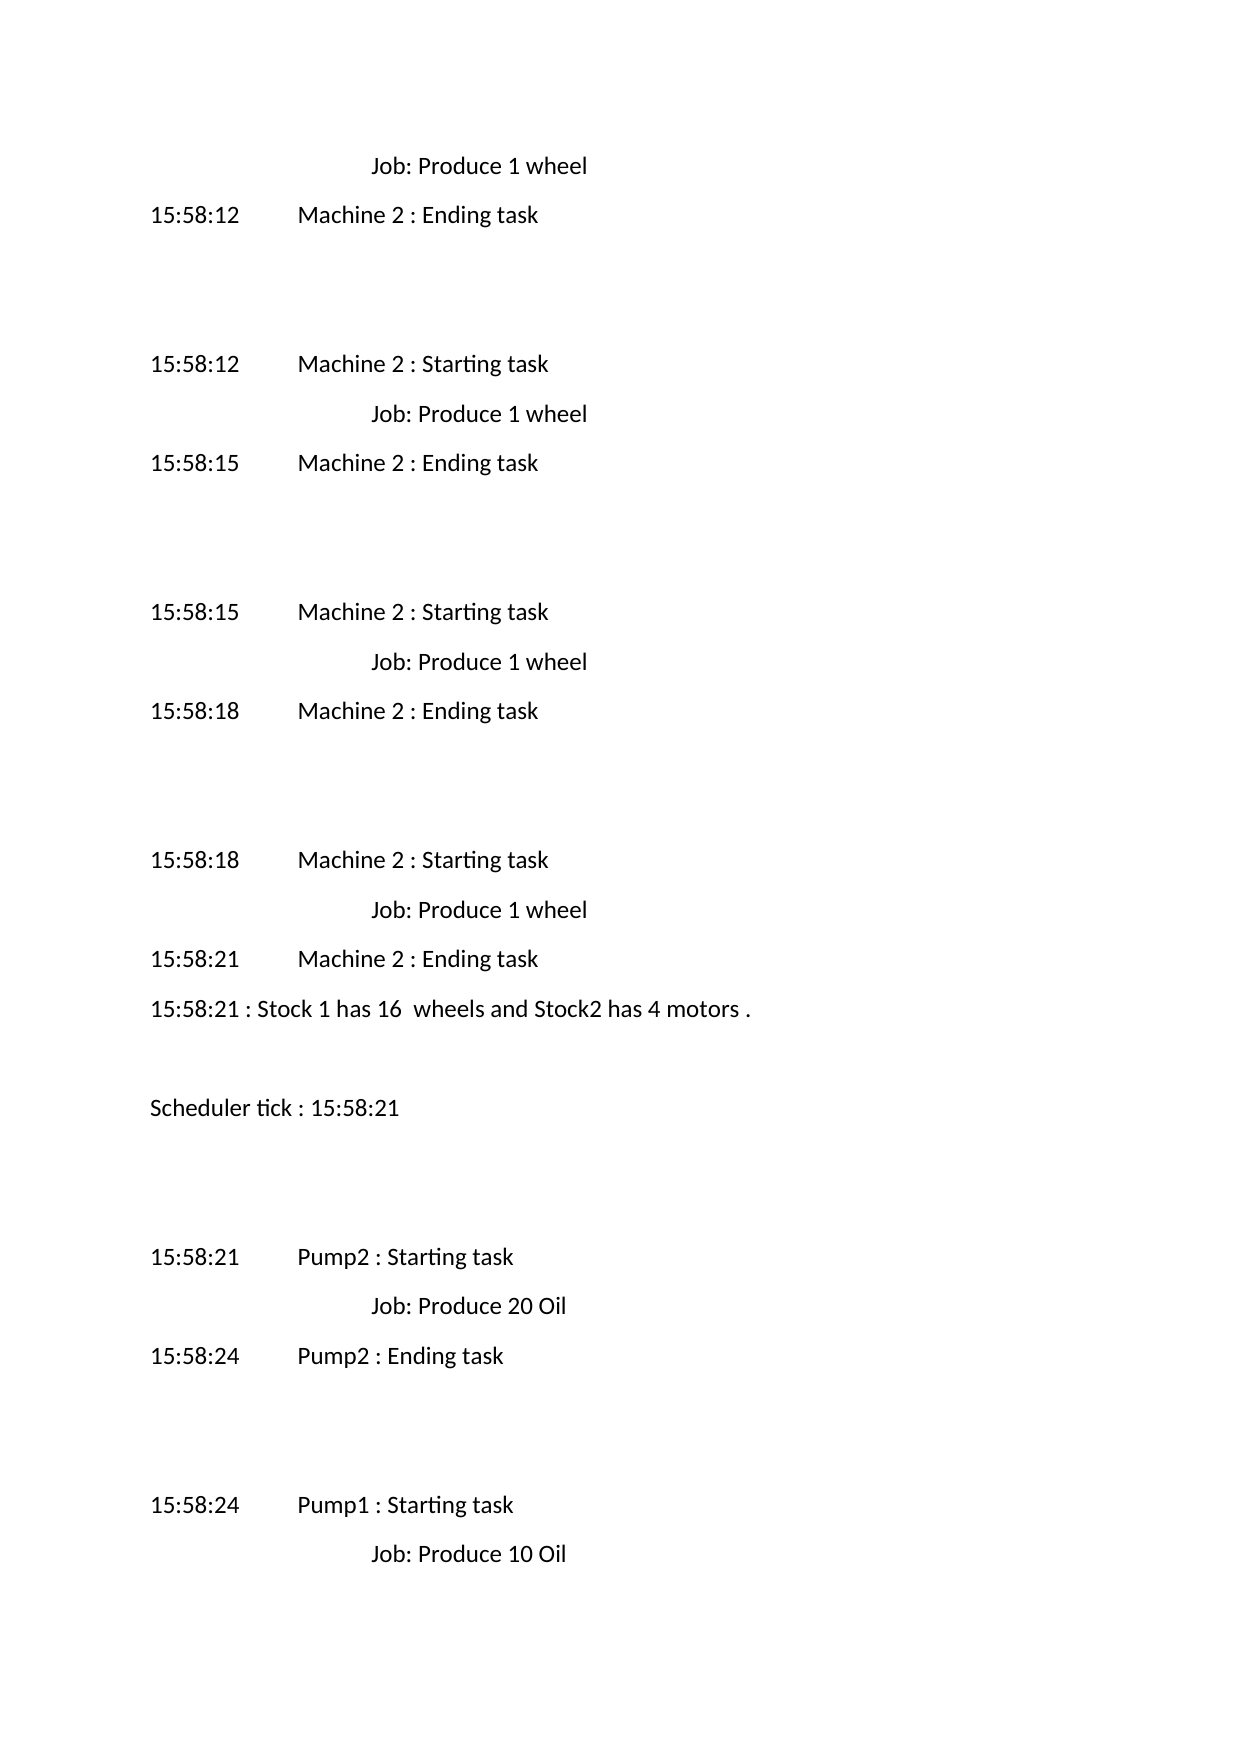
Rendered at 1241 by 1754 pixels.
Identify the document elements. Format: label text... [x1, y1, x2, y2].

text 15:58:15 Machine 2 : Ending task [150, 447, 1090, 478]
text 15:58:21 : Stock 1 has 16 wheels and Stock2 has 4 motors . [150, 993, 1090, 1023]
text 15:58:12 Machine 2 : Ending task [150, 199, 1090, 230]
text Job: Produce 1 wheel [150, 398, 1090, 428]
text 15:58:24 Pump2 : Ending task [150, 1340, 1090, 1371]
text 15:58:24 Pump1 : Starting task [150, 1489, 1090, 1519]
text Job: Produce 20 Oil [150, 1290, 1090, 1321]
text 15:58:18 Machine 2 : Starting task [150, 844, 1090, 875]
text 15:58:21 Pump2 : Starting task [150, 1241, 1090, 1271]
text 15:58:18 Machine 2 : Ending task [150, 695, 1090, 726]
text 15:58:15 Machine 2 : Starting task [150, 596, 1090, 627]
text 15:58:21 Machine 2 : Ending task [150, 943, 1090, 974]
text Job: Produce 1 wheel [150, 646, 1090, 676]
text Scheduler tick : 15:58:21 [150, 1092, 1090, 1123]
text 15:58:12 Machine 2 : Starting task [150, 348, 1090, 379]
text Job: Produce 1 wheel [150, 894, 1090, 924]
text Job: Produce 1 wheel [150, 150, 1090, 181]
text Job: Produce 10 Oil [150, 1538, 1090, 1569]
